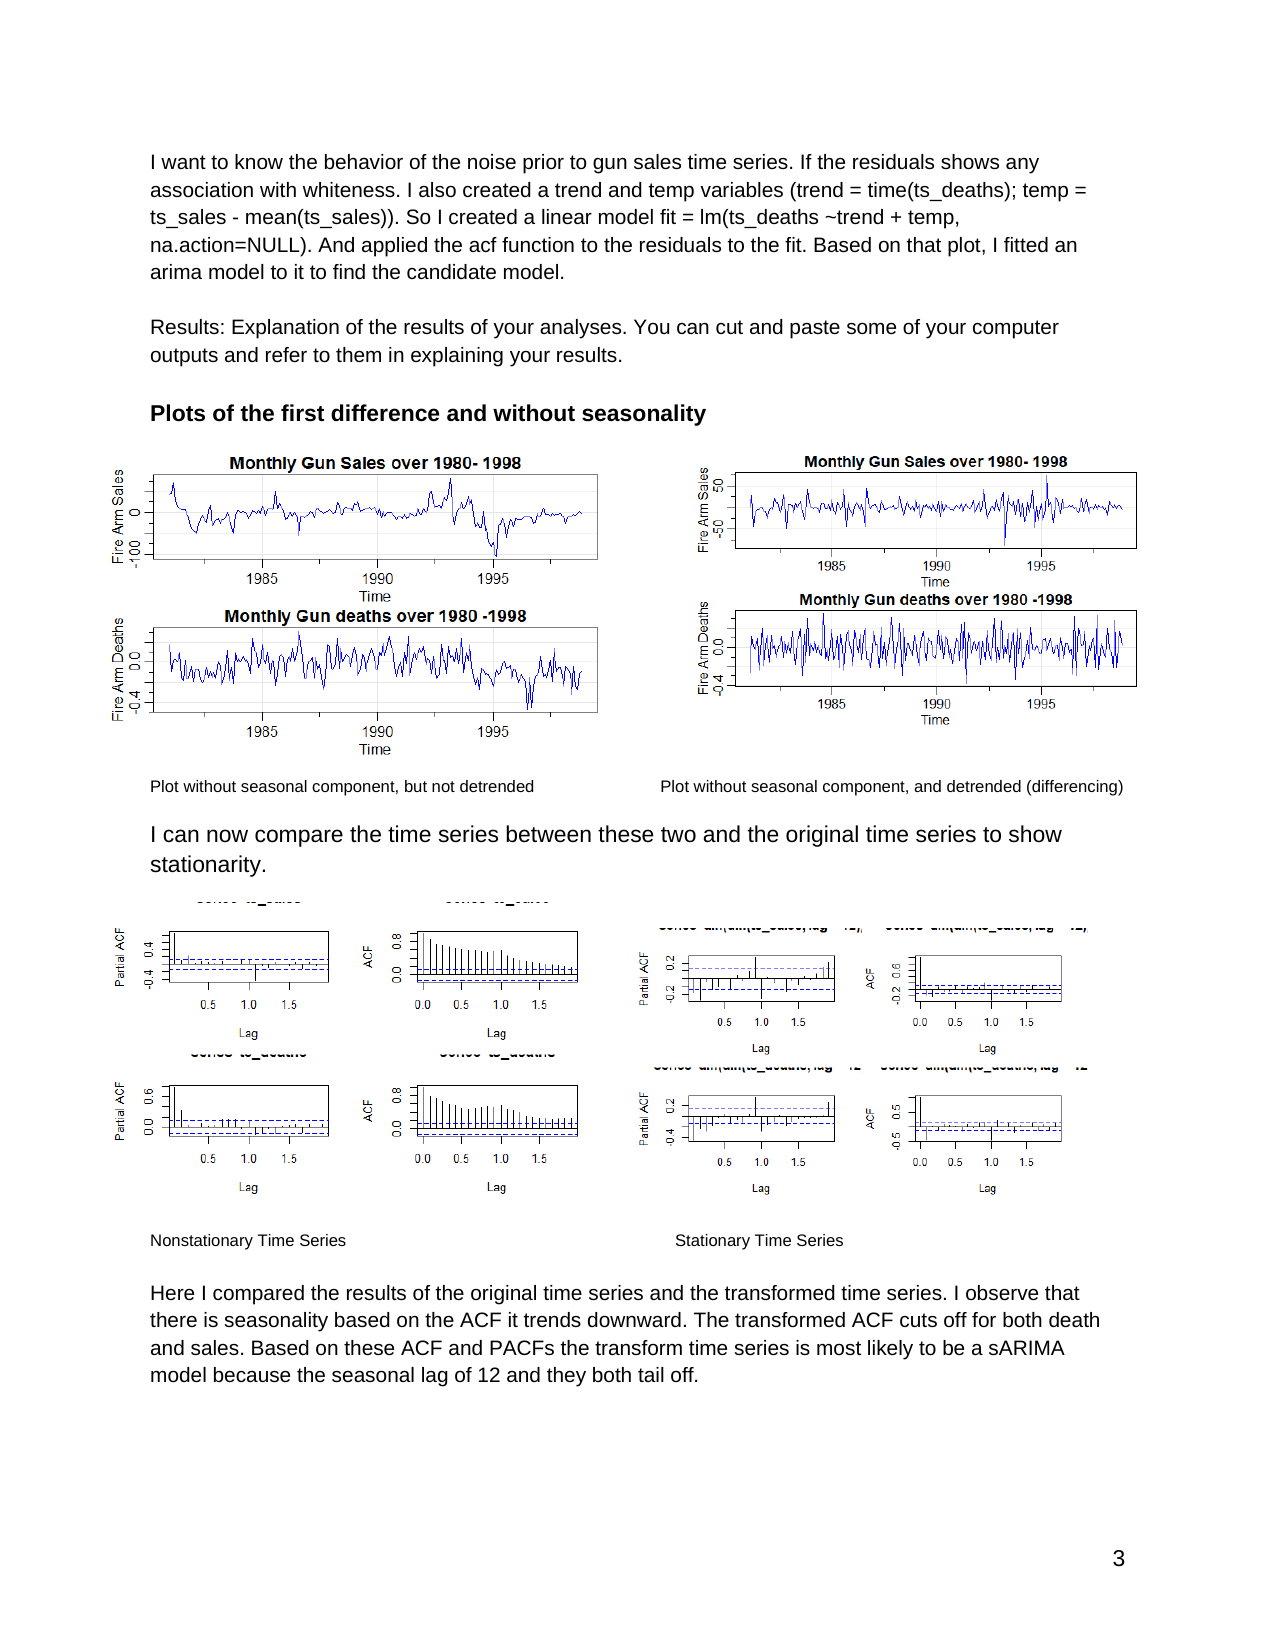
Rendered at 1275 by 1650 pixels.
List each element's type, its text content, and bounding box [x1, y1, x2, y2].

text I want to know the behavior of the noise prior to gun sales time series. If the residuals shows any association with whiteness. I also created a trend and temp variables (trend = time(ts_deaths); temp = ts_sales - mean(ts_sales)). So I created a linear model fit = lm(ts_deaths ~trend + temp, na.action=NULL). And applied the acf function to the residuals to the fit. Based on that plot, I fitted an arima model to it to find the candidate model. [150, 150, 1125, 284]
picture [636, 928, 1088, 1208]
picture [111, 902, 607, 1209]
picture [696, 449, 1144, 725]
text Plots of the first difference and without seasonality [150, 400, 1125, 427]
text Results: Explanation of the results of your analyses. You can cut and paste some of your computer outputs and refer to them in explaining your results. [150, 315, 1125, 366]
picture [111, 449, 606, 755]
text I can now compare the time series between these two and the original time series to show stationarity. [150, 821, 1125, 878]
text Here I compared the results of the original time series and the transformed time series. I observe that there is seasonality based on the ACF it trends downward. The transformed ACF cuts off for both death and sales. Based on these ACF and PACFs the transform time series is most likely to be a sARIMA model because the seasonal lag of 12 and they both tail off. [150, 1281, 1125, 1387]
